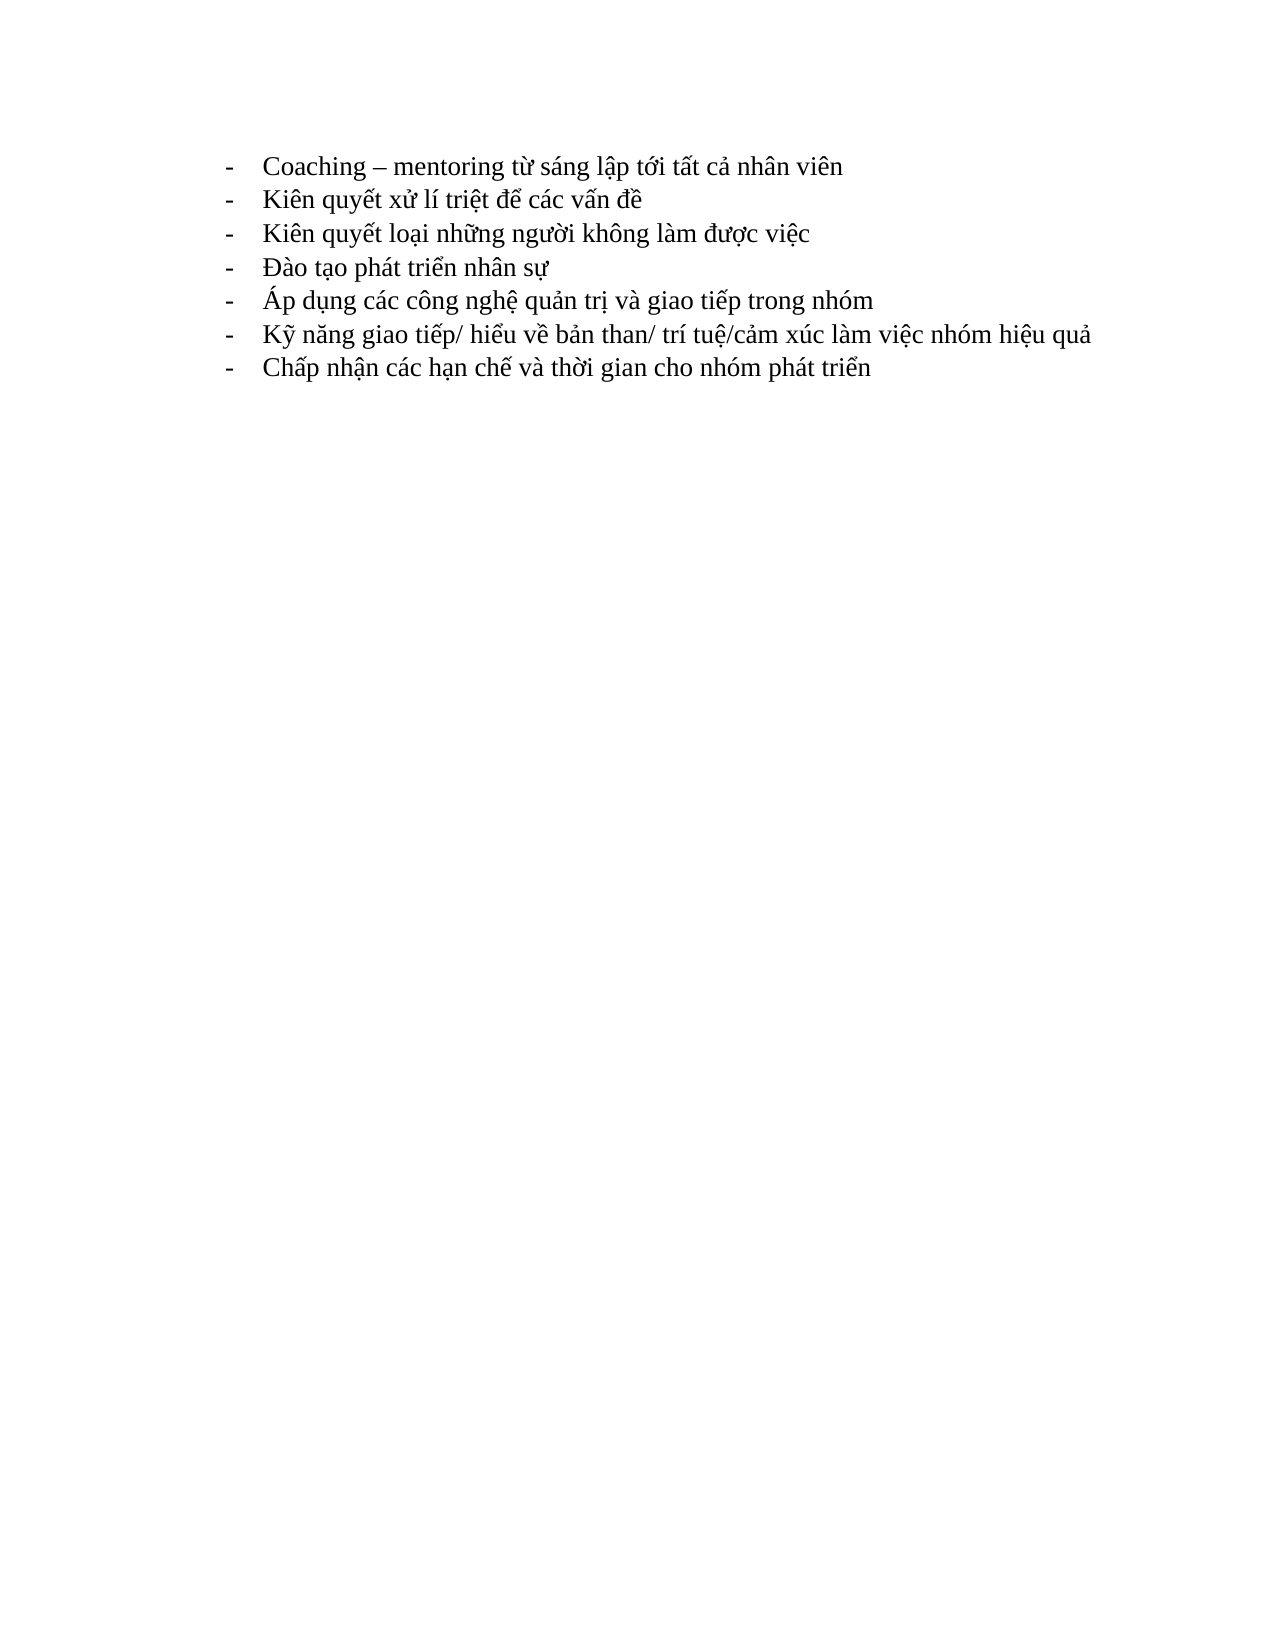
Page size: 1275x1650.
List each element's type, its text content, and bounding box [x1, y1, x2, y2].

list Đào tạo phát triển nhân sự [225, 251, 1125, 282]
list Kiên quyết loại những người không làm được việc [225, 217, 1125, 248]
list Áp dụng các công nghệ quản trị và giao tiếp trong nhóm [225, 284, 1125, 315]
list Coaching – mentoring từ sáng lập tới tất cả nhân viên [225, 150, 1125, 181]
list Kỹ năng giao tiếp/ hiểu về bản than/ trí tuệ/cảm xúc làm việc nhóm hiệu quả [225, 318, 1125, 349]
list Chấp nhận các hạn chế và thời gian cho nhóm phát triển [225, 351, 1125, 382]
list Kiên quyết xử lí triệt để các vấn đề [225, 183, 1125, 215]
